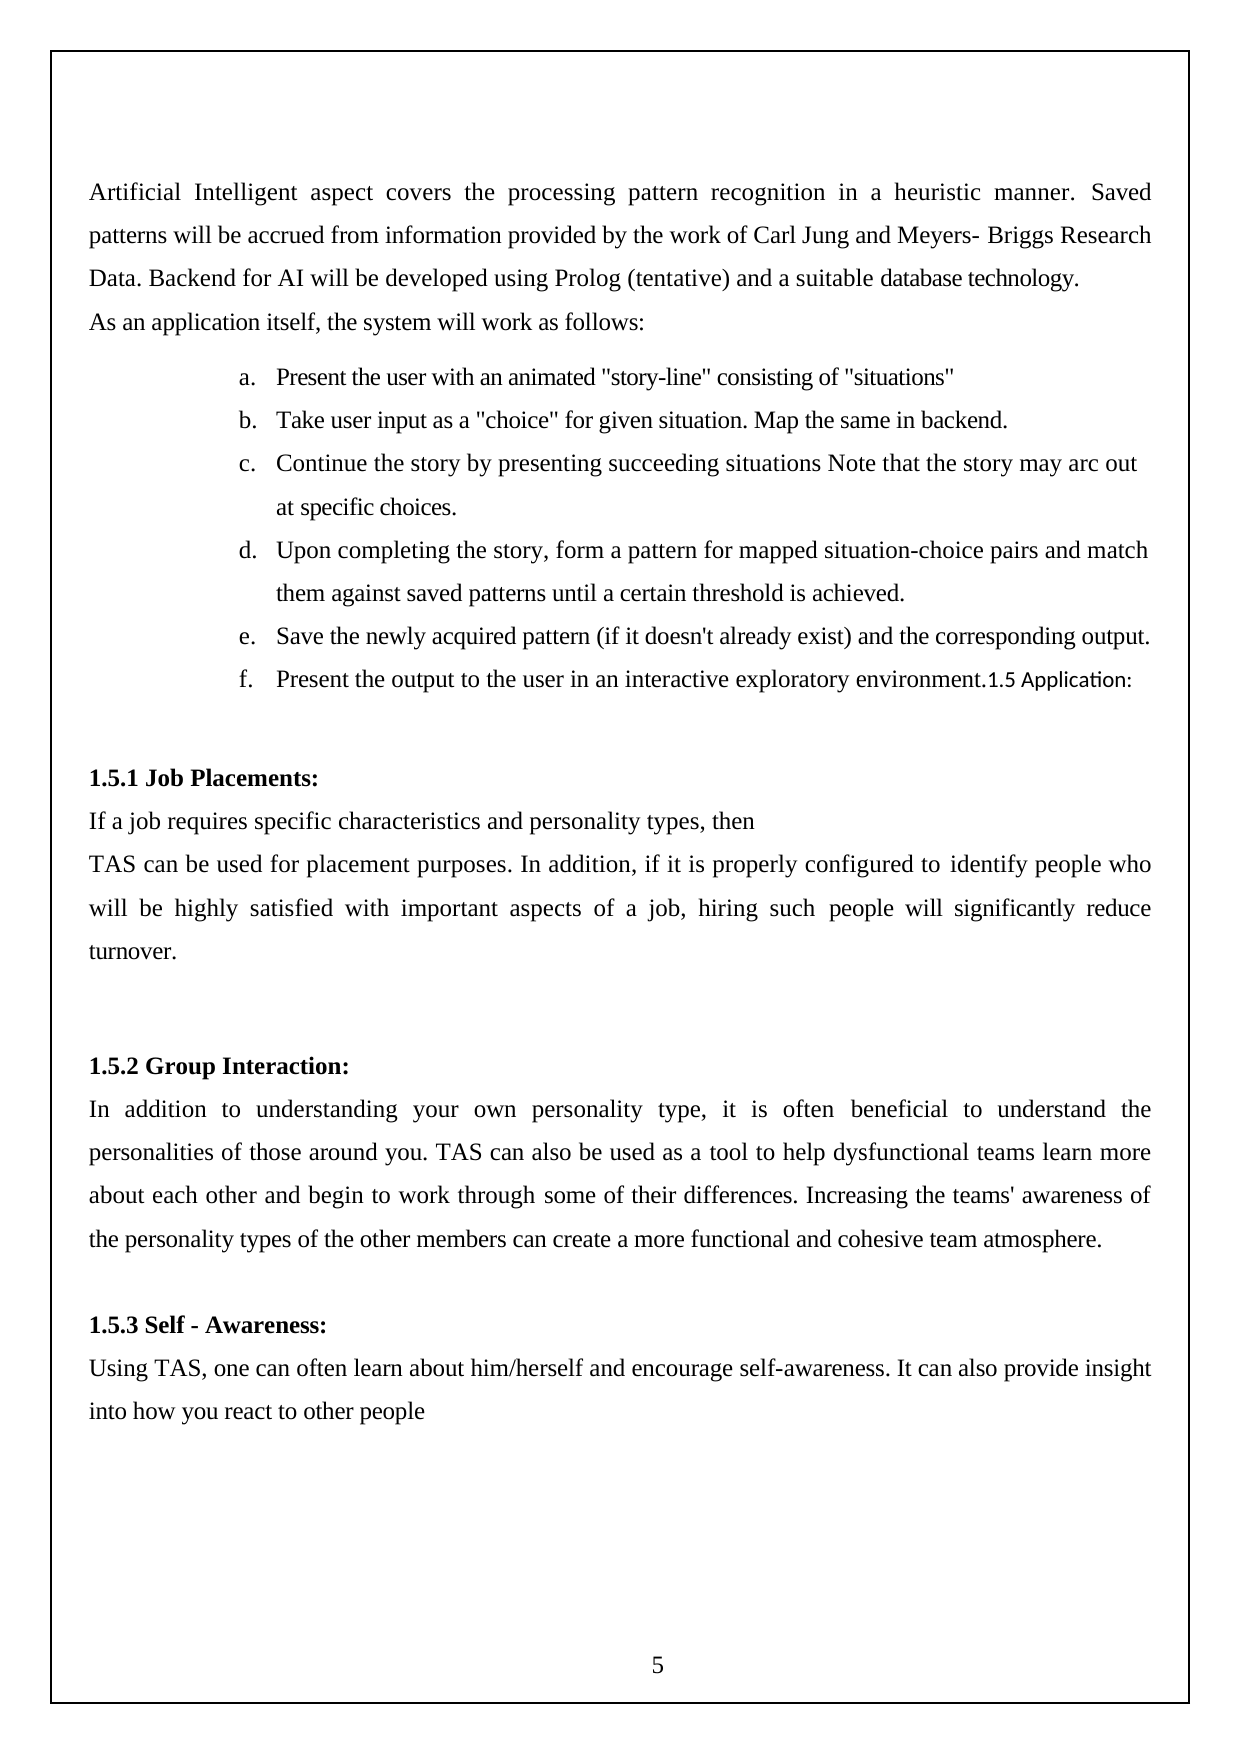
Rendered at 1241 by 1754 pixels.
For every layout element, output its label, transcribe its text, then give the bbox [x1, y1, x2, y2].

text 1.5.3 Self - Awareness: [89, 1310, 1152, 1339]
list Present the user with an animated "story-line" consisting of "situations" [239, 362, 1152, 391]
list Upon completing the story, form a pattern for mapped situation-choice pairs and match them against saved patterns until a certain threshold is achieved. [239, 535, 1152, 607]
text Using TAS, one can often learn about him/herself and encourage self-awareness. It can also provide insight into how you react to other people [89, 1353, 1152, 1425]
text As an application itself, the system will work as follows: [89, 307, 1152, 335]
list Continue the story by presenting succeeding situations Note that the story may arc out at specific choices. [239, 448, 1152, 520]
text 1.5.1 Job Placements: [89, 763, 1152, 792]
text 1.5.2 Group Interaction: [89, 1051, 1152, 1080]
list Save the newly acquired pattern (if it doesn't already exist) and the corresponding output. [239, 621, 1152, 650]
text If a job requires specific characteristics and personality types, then [89, 806, 1152, 835]
list Present the output to the user in an interactive exploratory environment.1.5 Application: [239, 664, 1152, 693]
list Take user input as a "choice" for given situation. Map the same in backend. [239, 405, 1152, 434]
text TAS can be used for placement purposes. In addition, if it is properly configured to identify people who will be highly satisfied with important aspects of a job, hiring such people will significantly reduce turnover. [89, 849, 1152, 964]
text Artificial Intelligent aspect covers the processing pattern recognition in a heuristic manner. Saved patterns will be accrued from information provided by the work of Carl Jung and Meyers- Briggs Research Data. Backend for AI will be developed using Prolog (tentative) and a suitable database technology. [89, 177, 1152, 292]
